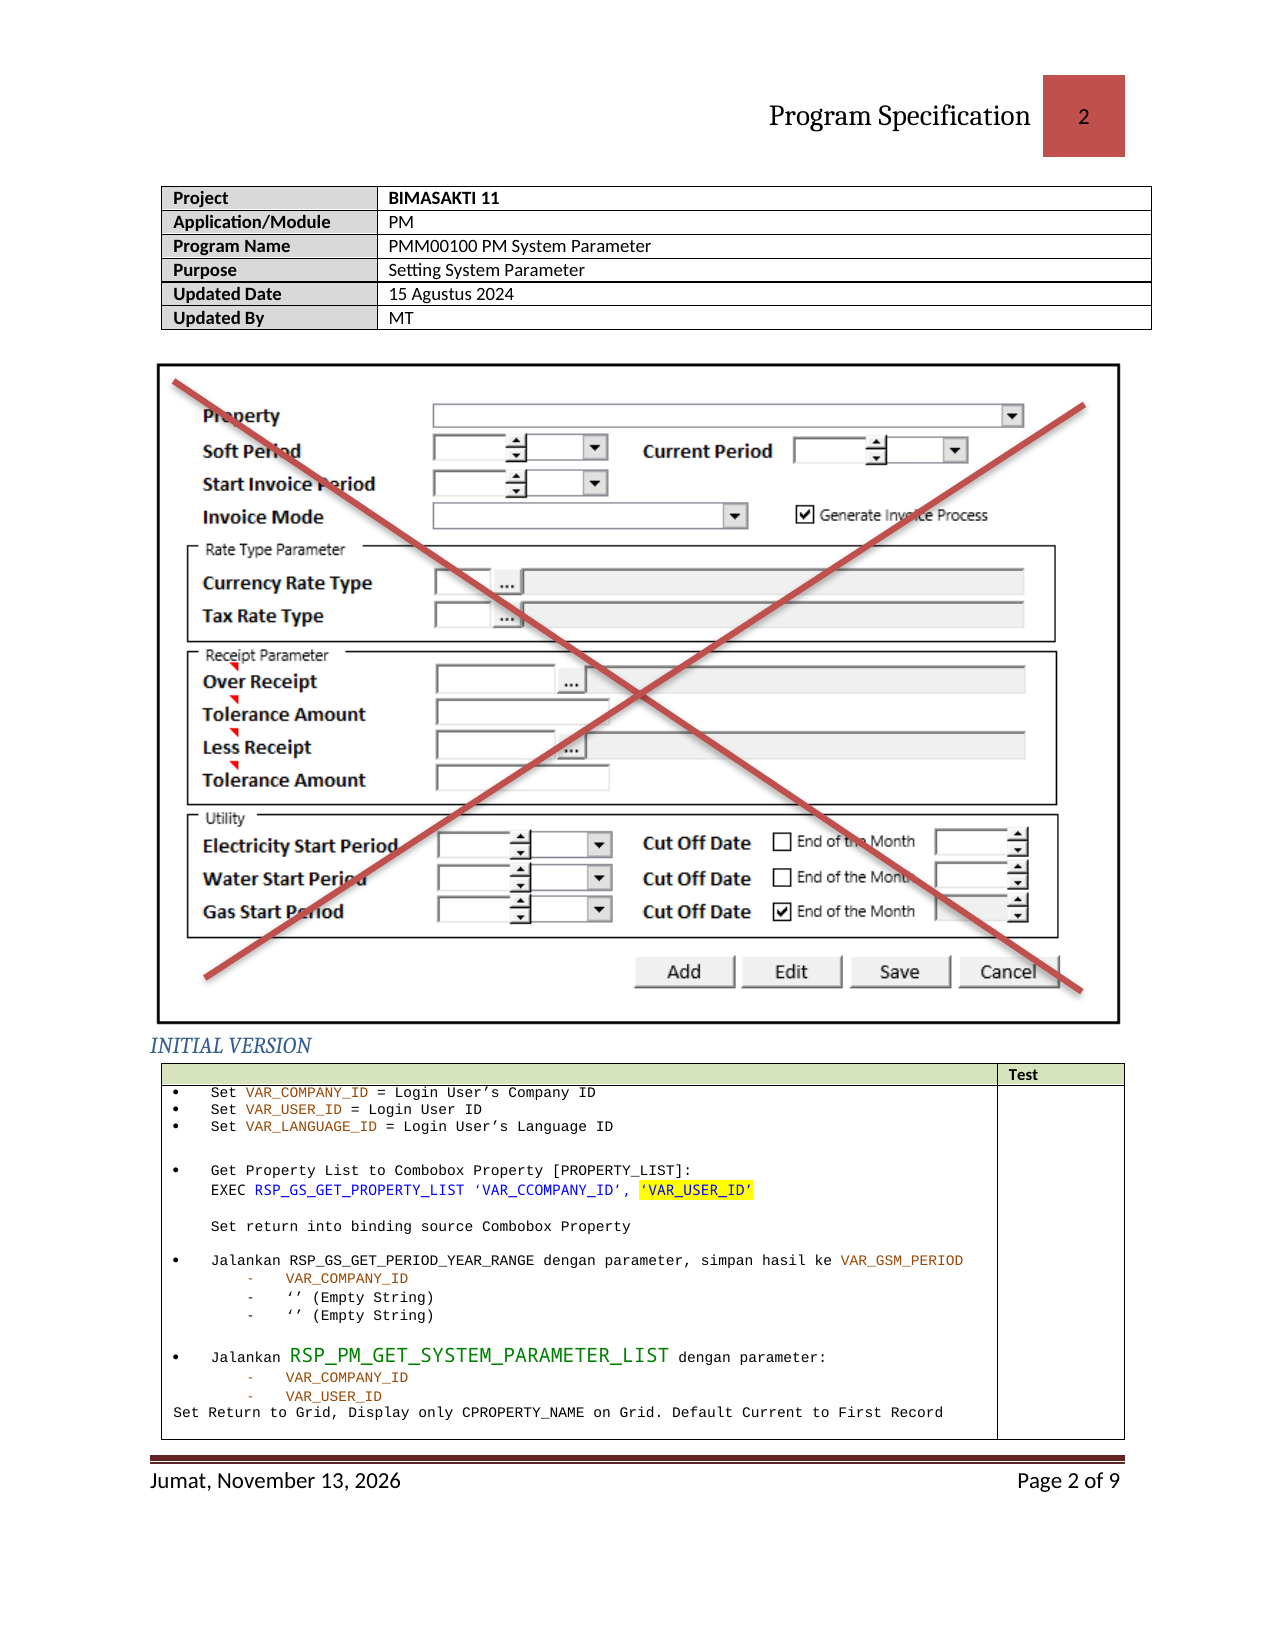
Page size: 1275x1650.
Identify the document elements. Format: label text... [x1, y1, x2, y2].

subtitle INITIAL VERSION [150, 1030, 1125, 1059]
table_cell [162, 1086, 997, 1439]
table_header [162, 1064, 997, 1084]
table_header Test [998, 1064, 1124, 1084]
picture [150, 358, 1125, 1030]
table_cell [998, 1086, 1124, 1439]
